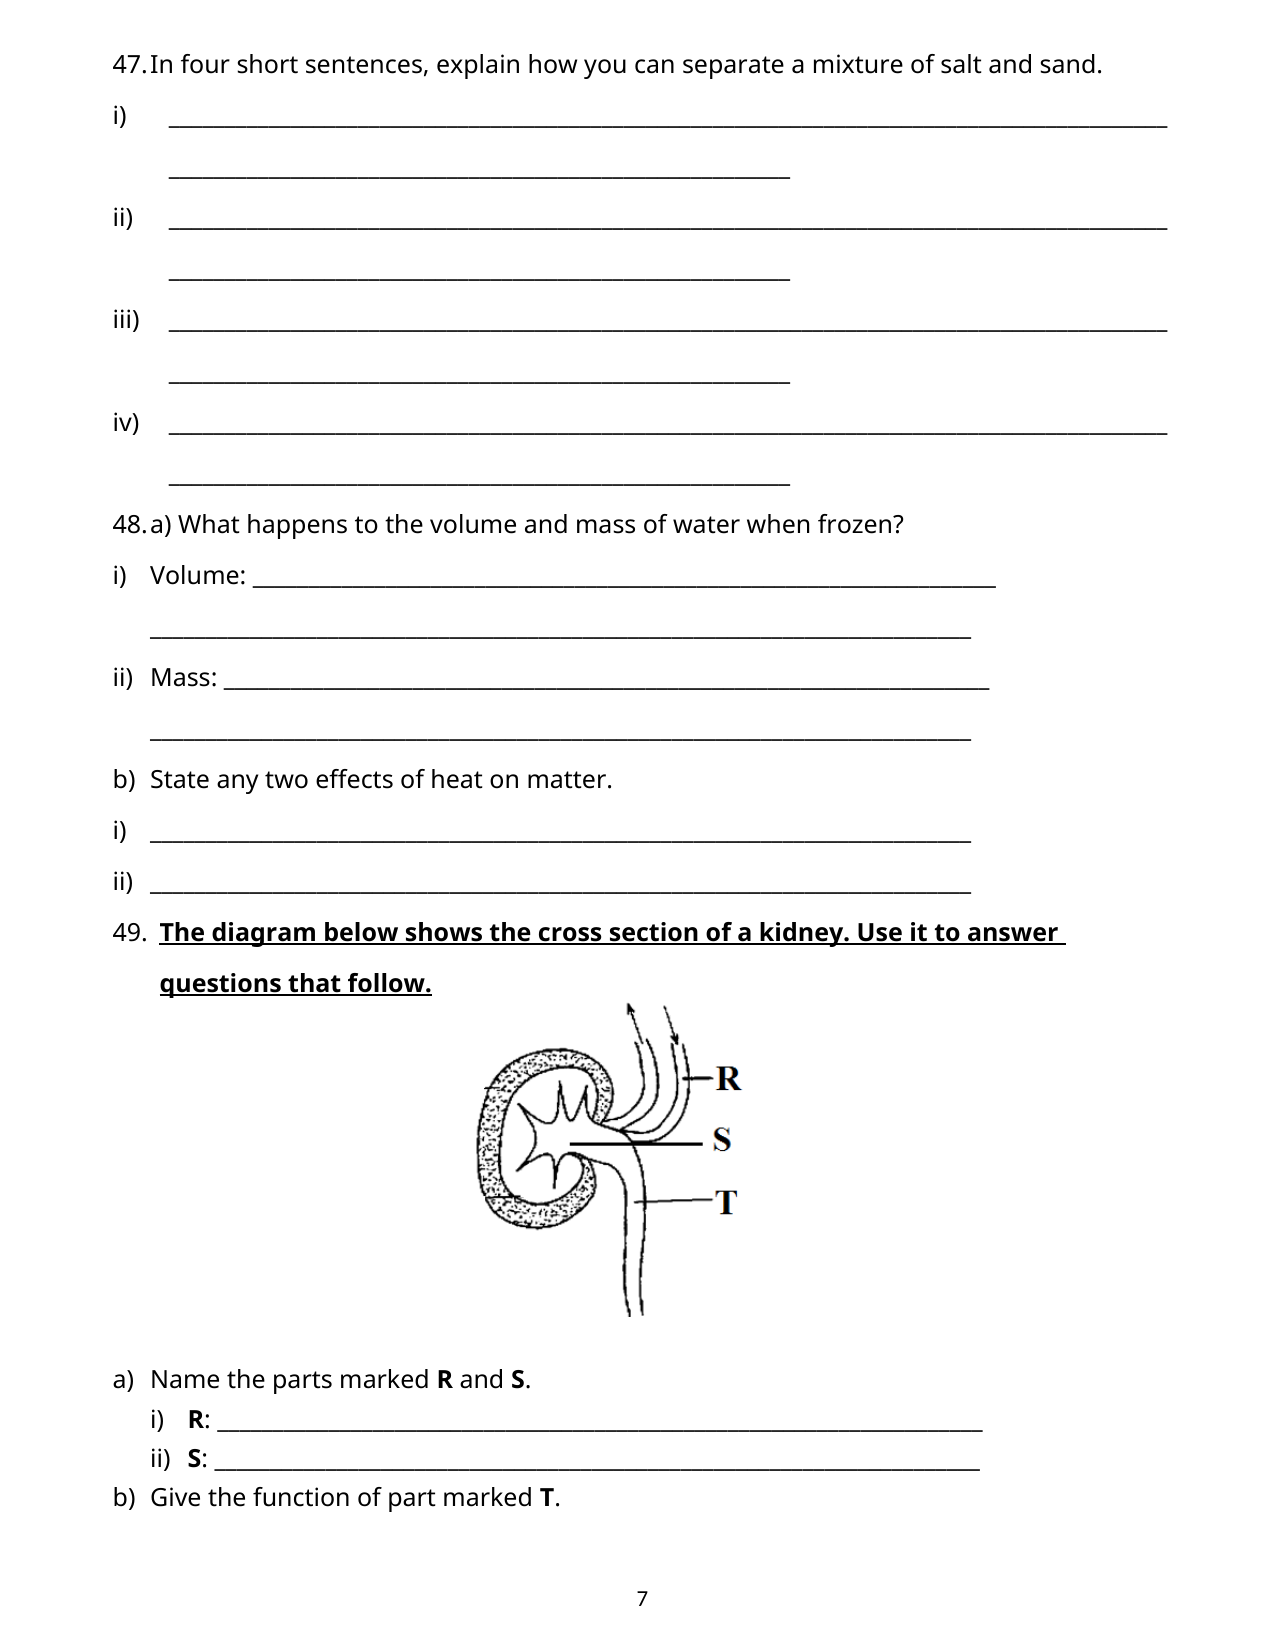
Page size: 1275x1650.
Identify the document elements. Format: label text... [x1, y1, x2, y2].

picture [468, 997, 750, 1317]
list a) What happens to the volume and mass of water when frozen? [112, 506, 1172, 540]
list State any two effects of heat on matter. [112, 761, 1172, 796]
list S: _____________________________________________________________________ [150, 1440, 1172, 1474]
list Mass: _____________________________________________________________________ [112, 659, 1172, 693]
list R: _____________________________________________________________________ [150, 1401, 1172, 1435]
list __________________________________________________________________________ [112, 812, 1172, 847]
list Give the function of part marked T. [112, 1479, 1172, 1514]
list __________________________________________________________________________________________________________________________________________________ [112, 98, 1172, 183]
list In four short sentences, explain how you can separate a mixture of salt and sand. [112, 47, 1172, 81]
list __________________________________________________________________________ [150, 710, 1172, 744]
list Volume: ___________________________________________________________________ [112, 557, 1172, 591]
list __________________________________________________________________________________________________________________________________________________ [112, 200, 1172, 285]
list __________________________________________________________________________________________________________________________________________________ [112, 404, 1172, 489]
list The diagram below shows the cross section of a kidney. Use it to answer questions that follow. [112, 914, 1172, 1000]
list __________________________________________________________________________ [112, 863, 1172, 898]
list __________________________________________________________________________ [150, 608, 1172, 642]
list __________________________________________________________________________________________________________________________________________________ [112, 302, 1172, 387]
list Name the parts marked R and S. [112, 1362, 1172, 1396]
